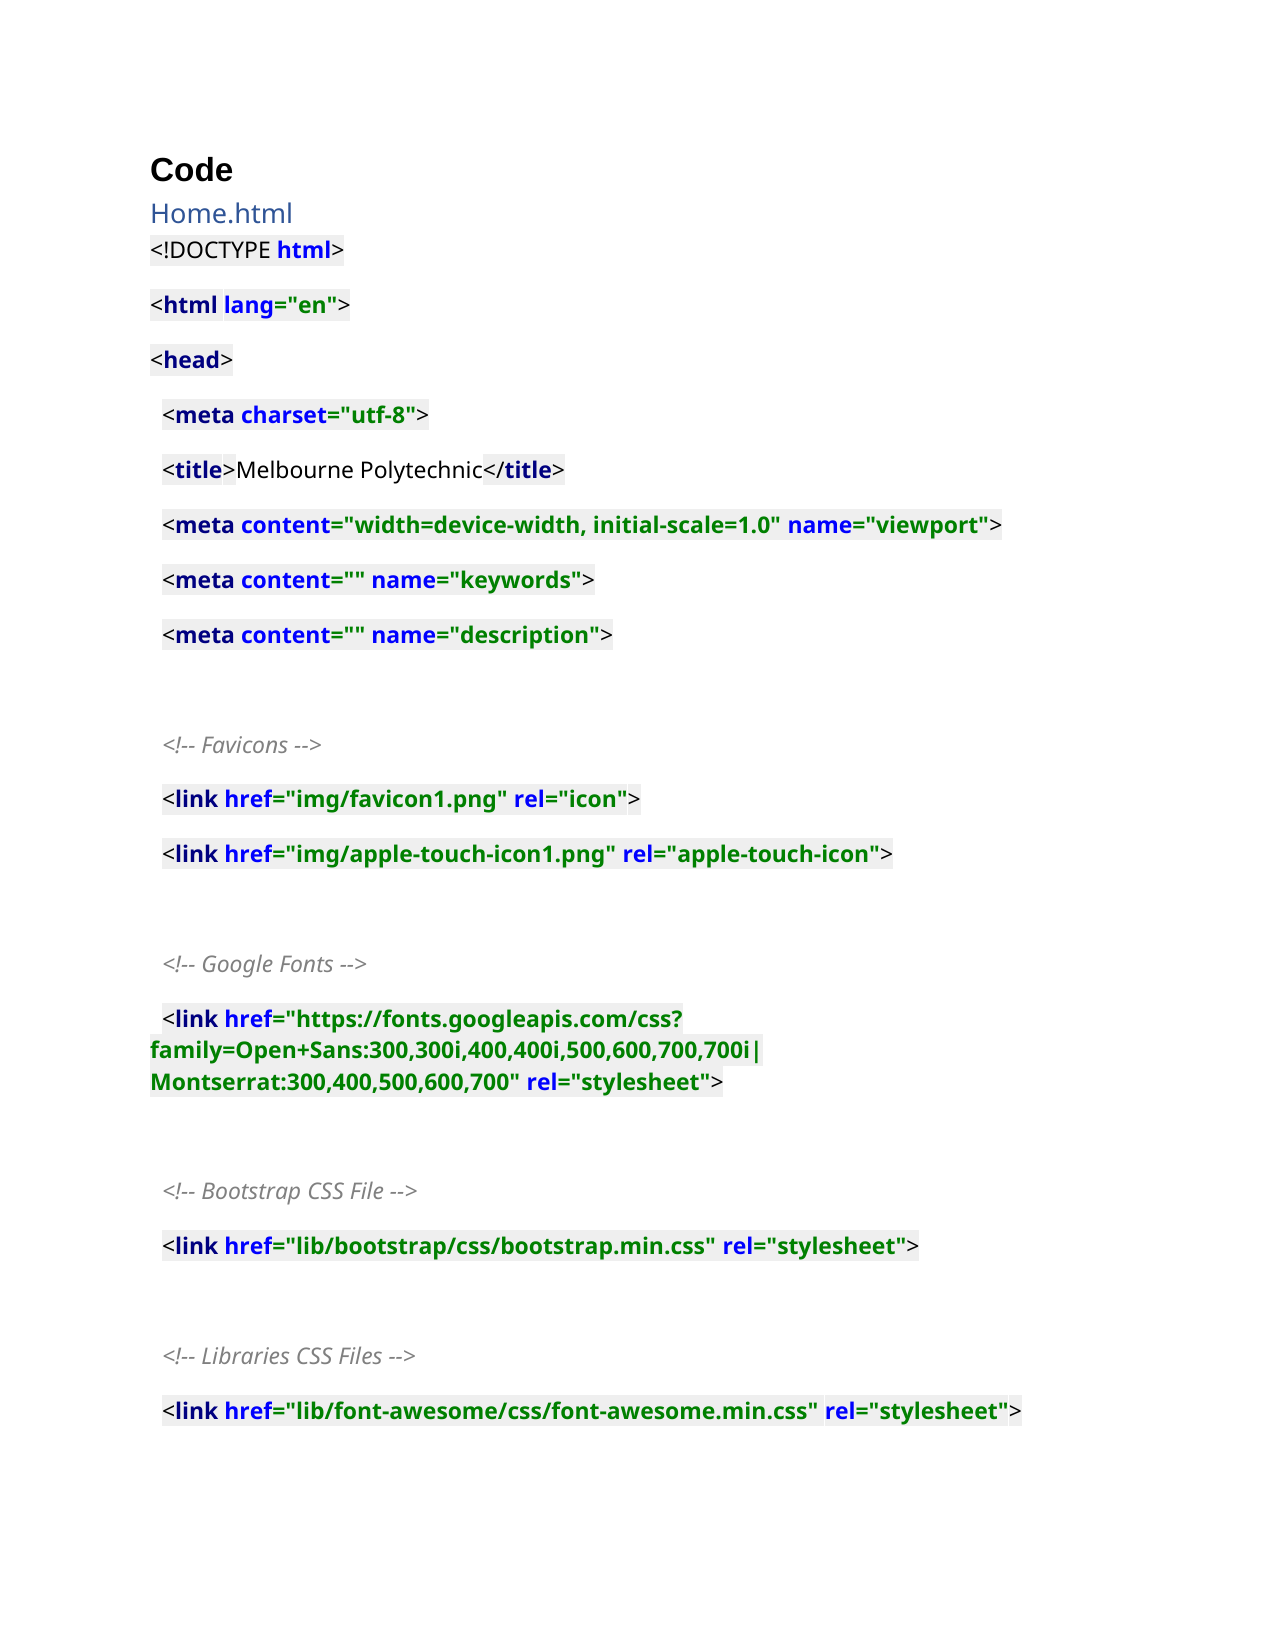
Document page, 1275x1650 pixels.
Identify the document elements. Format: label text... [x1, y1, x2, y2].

text <!DOCTYPE html> [150, 234, 1125, 289]
text <link href="lib/font-awesome/css/font-awesome.min.css" rel="stylesheet"> [150, 1395, 1125, 1450]
text <!-- Bootstrap CSS File --> [150, 1175, 1125, 1230]
text <meta content="" name="keywords"> [150, 564, 1125, 619]
text <link href="https://fonts.googleapis.com/css?family=Open+Sans:300,300i,400,400i,500,600,700,700i|Montserrat:300,400,500,600,700" rel="stylesheet"> [150, 1003, 1125, 1120]
text <link href="lib/bootstrap/css/bootstrap.min.css" rel="stylesheet"> [150, 1230, 1125, 1285]
text <link href="img/apple-touch-icon1.png" rel="apple-touch-icon"> [150, 838, 1125, 893]
text <html lang="en"> [150, 289, 1125, 344]
text <meta content="width=device-width, initial-scale=1.0" name="viewport"> [150, 509, 1125, 564]
subtitle Home.html [150, 195, 1125, 232]
text <!-- Google Fonts --> [150, 948, 1125, 1003]
text <!-- Favicons --> [150, 728, 1125, 783]
text <head> [150, 344, 1125, 399]
text <!-- Libraries CSS Files --> [150, 1340, 1125, 1395]
text <meta content="" name="description"> [150, 619, 1125, 674]
text <title>Melbourne Polytechnic</title> [150, 454, 1125, 509]
text <meta charset="utf-8"> [150, 399, 1125, 454]
text <link href="img/favicon1.png" rel="icon"> [150, 783, 1125, 838]
subtitle Code [150, 150, 1125, 188]
